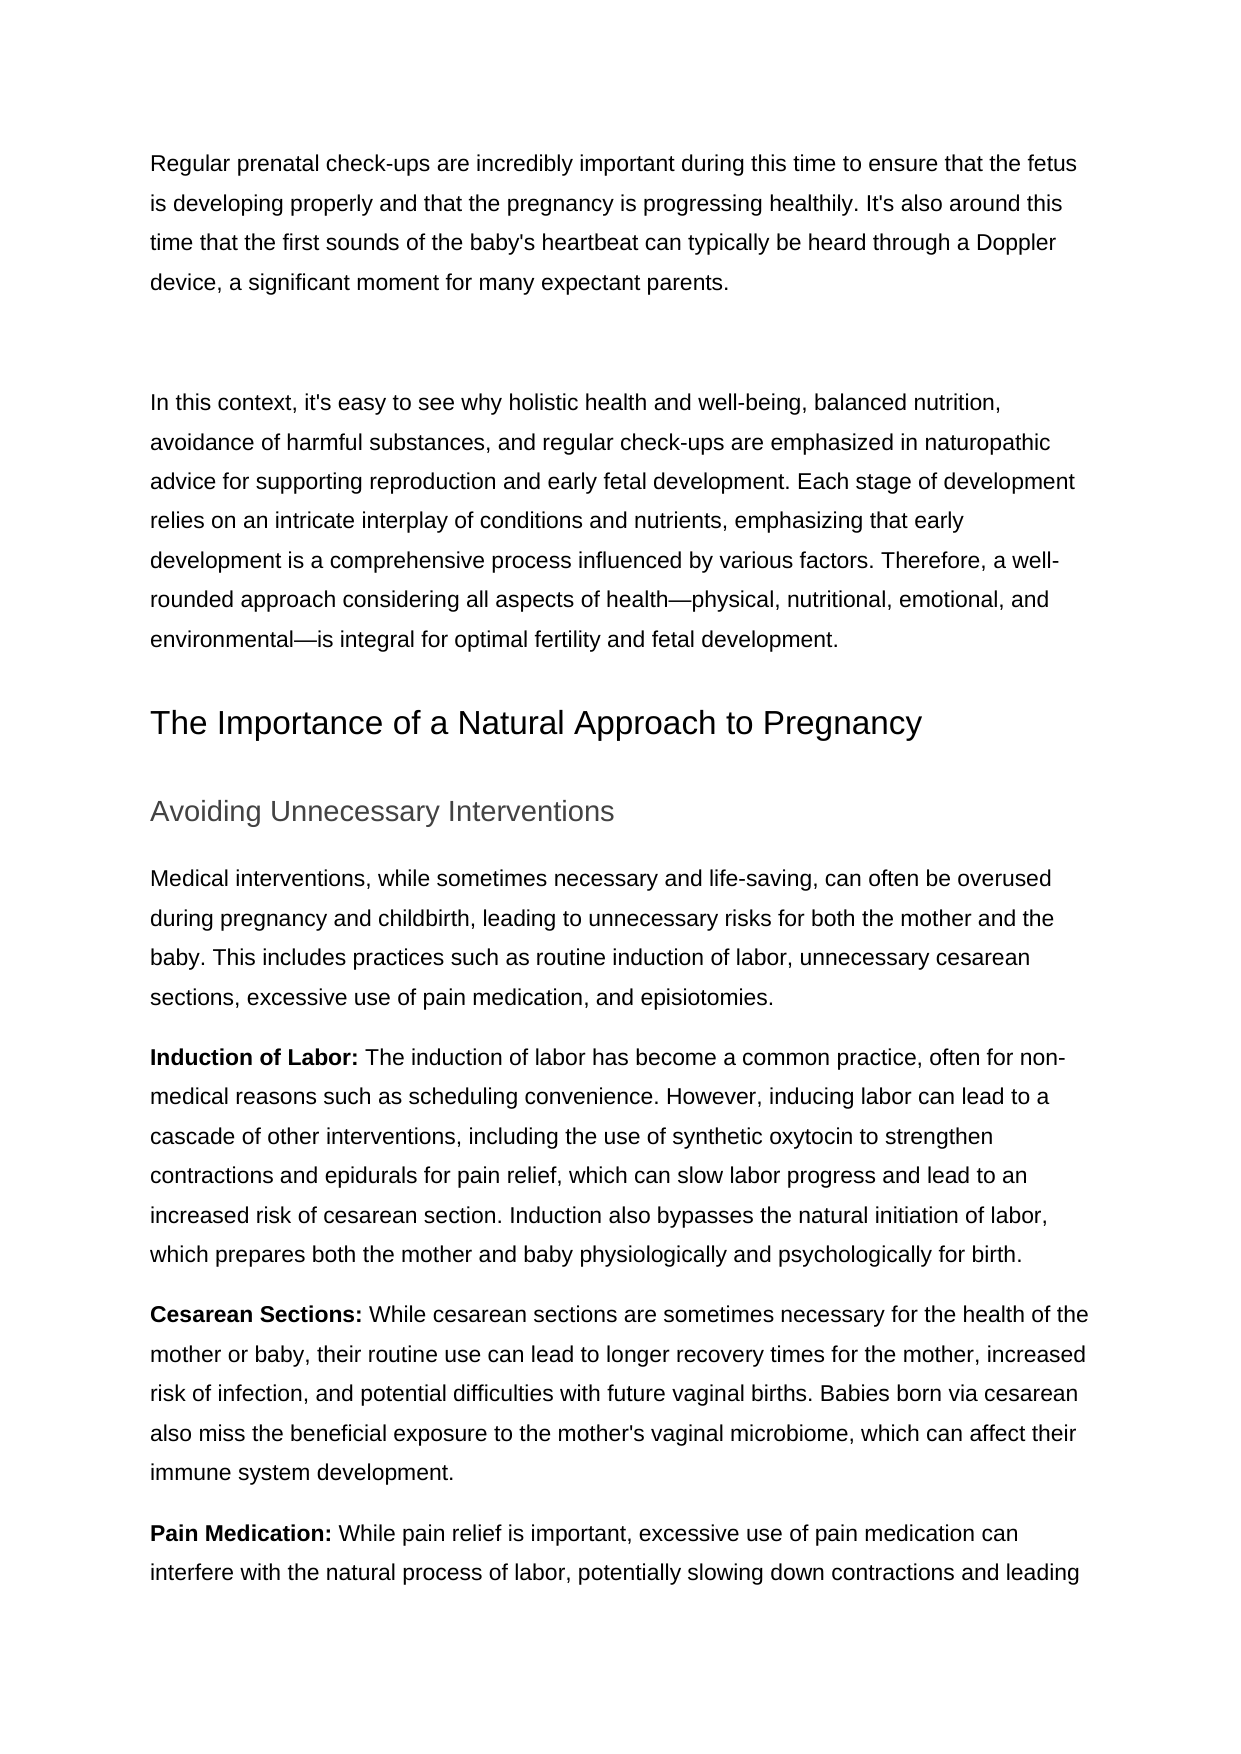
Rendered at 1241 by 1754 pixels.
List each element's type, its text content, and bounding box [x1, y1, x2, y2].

text Regular prenatal check-ups are incredibly important during this time to ensure that the fetus is developing properly and that the pregnancy is progressing healthily. It's also around this time that the first sounds of the baby's heartbeat can typically be heard through a Doppler device, a significant moment for many expectant parents. [150, 150, 1090, 295]
text Cesarean Sections: While cesarean sections are sometimes necessary for the health of the mother or baby, their routine use can lead to longer recovery times for the mother, increased risk of infection, and potential difficulties with future vaginal births. Babies born via cesarean also miss the beneficial exposure to the mother's vaginal microbiome, which can affect their immune system development. [150, 1301, 1090, 1486]
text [150, 1520, 1090, 1586]
text In this context, it's easy to see why holistic health and well-being, balanced nutrition, avoidance of harmful substances, and regular check-ups are emphasized in naturopathic advice for supporting reproduction and early fetal development. Each stage of development relies on an intricate interplay of conditions and nutrients, emphasizing that early development is a comprehensive process influenced by various factors. Therefore, a well-rounded approach considering all aspects of health—physical, nutritional, emotional, and environmental—is integral for optimal fertility and fetal development. [150, 389, 1090, 652]
text Medical interventions, while sometimes necessary and life-saving, can often be overused during pregnancy and childbirth, leading to unnecessary risks for both the mother and the baby. This includes practices such as routine induction of labor, unnecessary cesarean sections, excessive use of pain medication, and episiotomies. [150, 865, 1090, 1010]
text Induction of Labor: The induction of labor has become a common practice, often for non-medical reasons such as scheduling convenience. However, inducing labor can lead to a cascade of other interventions, including the use of synthetic oxytocin to strengthen contractions and epidurals for pain relief, which can slow labor progress and lead to an increased risk of cesarean section. Induction also bypasses the natural initiation of labor, which prepares both the mother and baby physiologically and psychologically for birth. [150, 1044, 1090, 1267]
subtitle The Importance of a Natural Approach to Pregnancy [150, 703, 1090, 741]
subtitle Avoiding Unnecessary Interventions [150, 794, 1090, 827]
